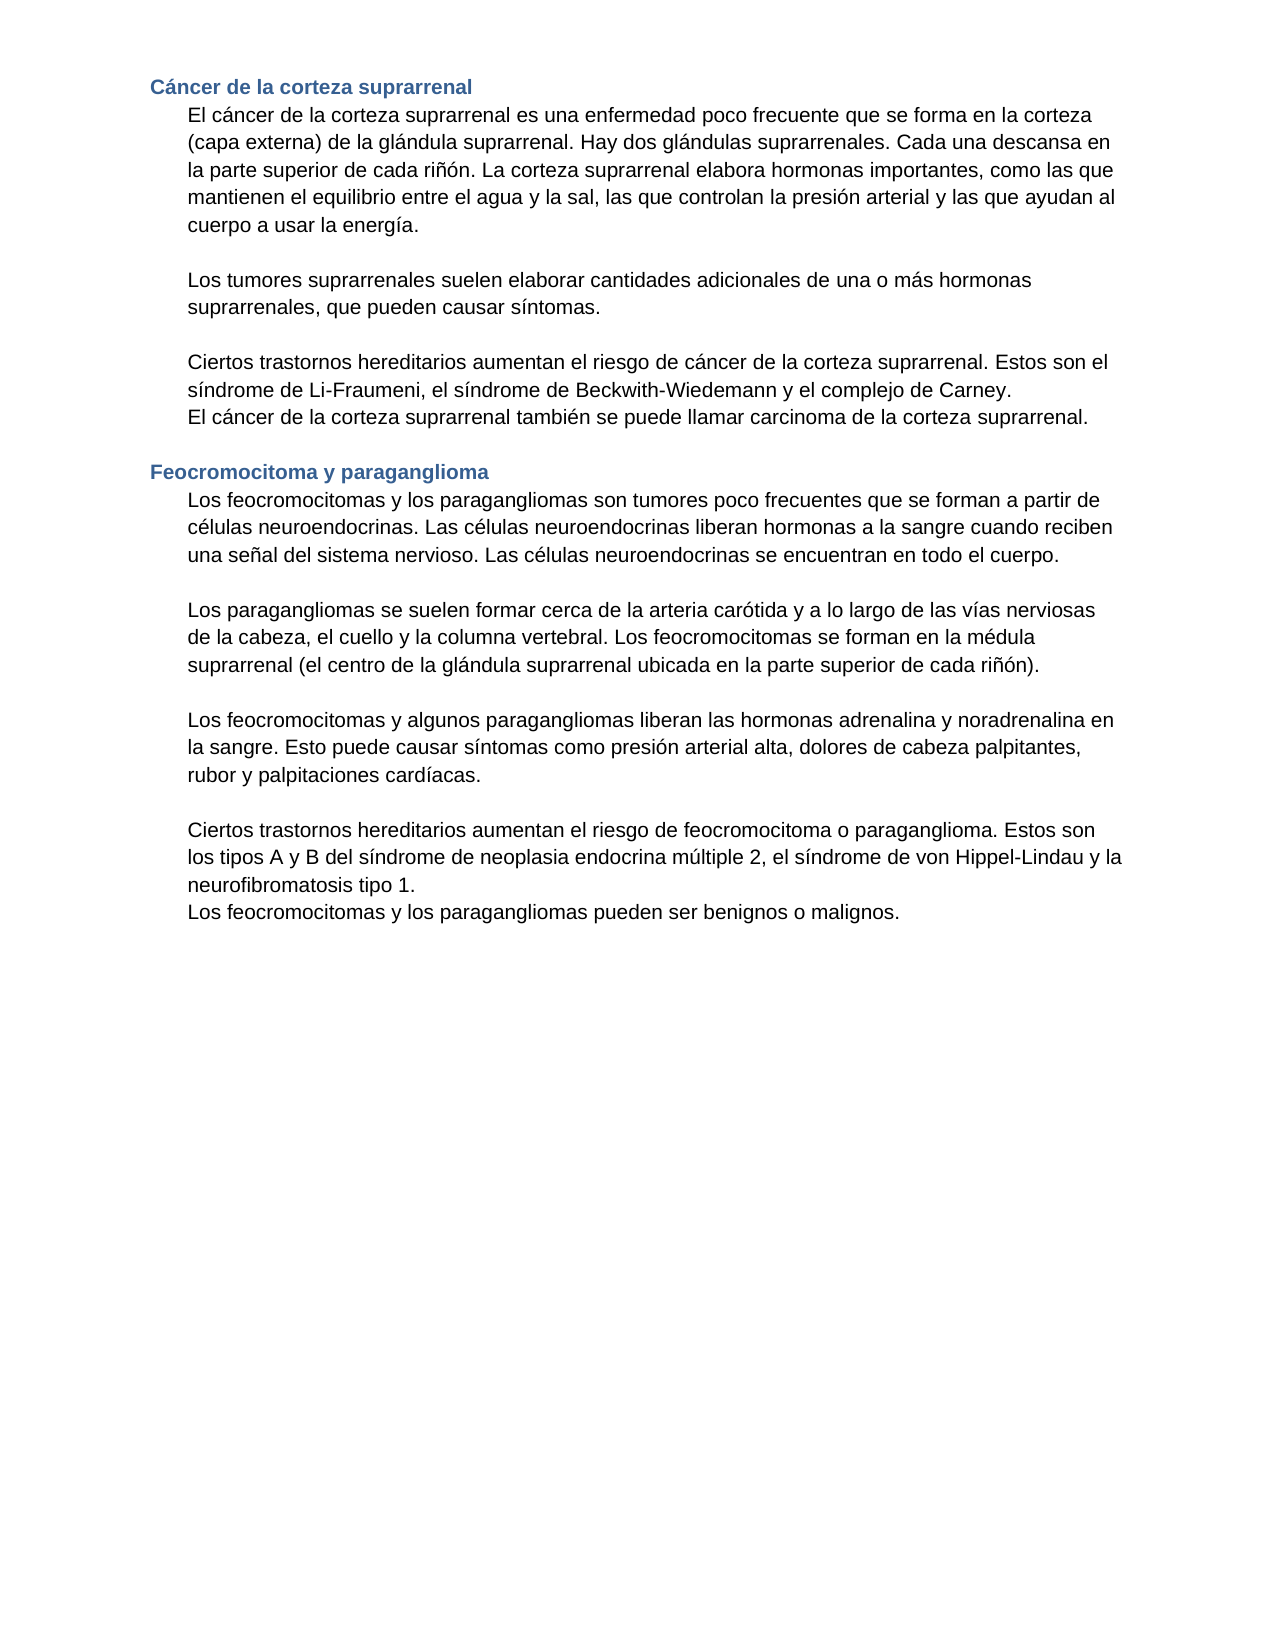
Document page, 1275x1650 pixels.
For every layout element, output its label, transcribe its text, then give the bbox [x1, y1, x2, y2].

text Los tumores suprarrenales suelen elaborar cantidades adicionales de una o más hormonas suprarrenales, que pueden causar síntomas. [187, 240, 1125, 319]
text Los feocromocitomas y los paragangliomas son tumores poco frecuentes que se forman a partir de células neuroendocrinas. Las células neuroendocrinas liberan hormonas a la sangre cuando reciben una señal del sistema nervioso. Las células neuroendocrinas se encuentran en todo el cuerpo. [187, 487, 1125, 566]
text Los feocromocitomas y algunos paragangliomas liberan las hormonas adrenalina y noradrenalina en la sangre. Esto puede causar síntomas como presión arterial alta, dolores de cabeza palpitantes, rubor y palpitaciones cardíacas. [187, 680, 1125, 786]
text Los paragangliomas se suelen formar cerca de la arteria carótida y a lo largo de las vías nerviosas de la cabeza, el cuello y la columna vertebral. Los feocromocitomas se forman en la médula suprarrenal (el centro de la glándula suprarrenal ubicada en la parte superior de cada riñón). [187, 570, 1125, 676]
text Ciertos trastornos hereditarios aumentan el riesgo de cáncer de la corteza suprarrenal. Estos son el síndrome de Li-Fraumeni, el síndrome de Beckwith-Wiedemann y el complejo de Carney. [187, 322, 1125, 401]
subtitle Cáncer de la corteza suprarrenal [150, 75, 1125, 99]
subtitle Feocromocitoma y paraganglioma [150, 460, 1125, 484]
text Ciertos trastornos hereditarios aumentan el riesgo de feocromocitoma o paraganglioma. Estos son los tipos A y B del síndrome de neoplasia endocrina múltiple 2, el síndrome de von Hippel-Lindau y la neurofibromatosis tipo 1. Los feocromocitomas y los paragangliomas pueden ser benignos o malignos. [187, 790, 1125, 924]
text El cáncer de la corteza suprarrenal es una enfermedad poco frecuente que se forma en la corteza (capa externa) de la glándula suprarrenal. Hay dos glándulas suprarrenales. Cada una descansa en la parte superior de cada riñón. La corteza suprarrenal elabora hormonas importantes, como las que mantienen el equilibrio entre el agua y la sal, las que controlan la presión arterial y las que ayudan al cuerpo a usar la energía. [187, 102, 1125, 236]
text El cáncer de la corteza suprarrenal también se puede llamar carcinoma de la corteza suprarrenal. [187, 405, 1125, 429]
